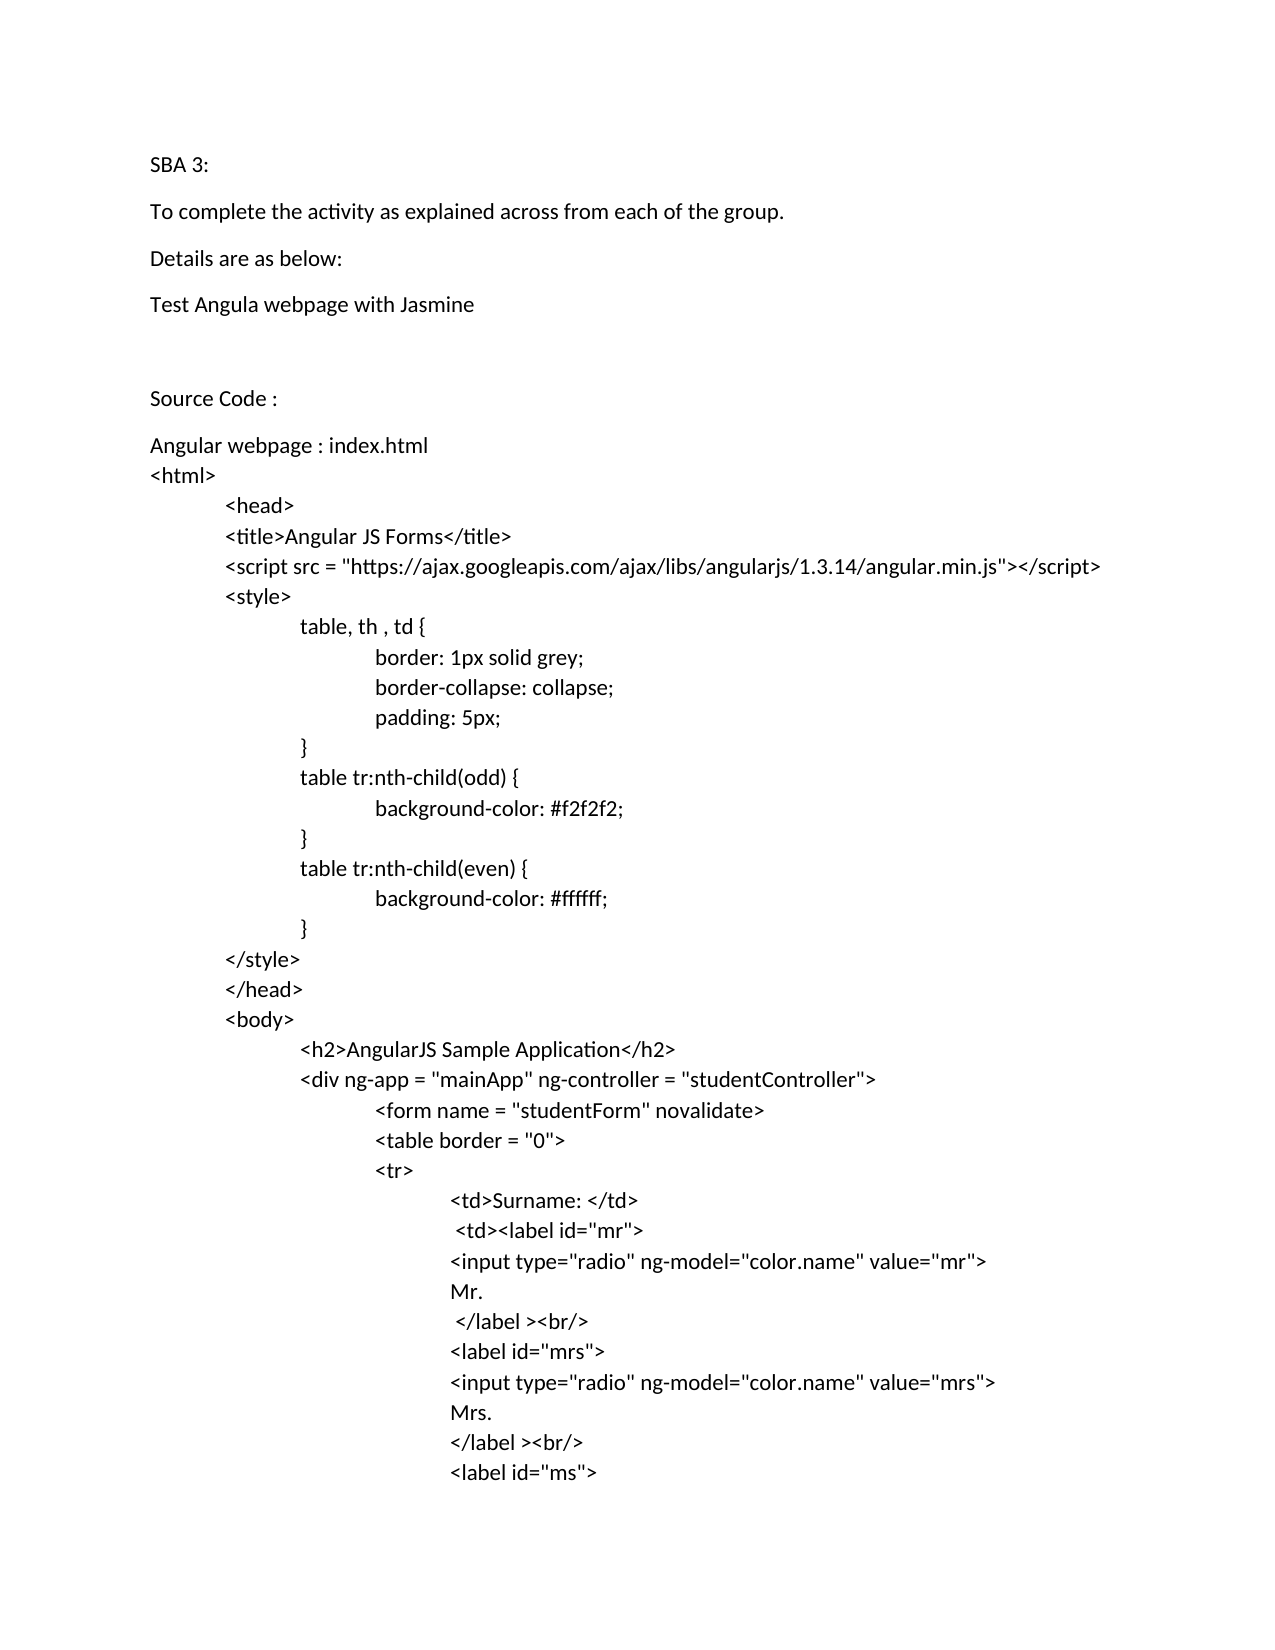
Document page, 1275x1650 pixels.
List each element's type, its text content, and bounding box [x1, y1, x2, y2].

text <div ng-app = "mainApp" ng-controller = "studentController"> [150, 1066, 1125, 1094]
text table, th , td { [150, 612, 1125, 641]
text <tr> [300, 1156, 1125, 1184]
text background-color: #ffffff; [150, 884, 1125, 912]
text Details are as below: [150, 244, 1125, 272]
text <label id="ms"> [150, 1458, 1125, 1486]
text <html> [150, 461, 1125, 489]
text <head> [150, 492, 1125, 520]
text <style> [150, 582, 1125, 610]
text padding: 5px; [150, 703, 1125, 731]
text </label ><br/> [150, 1307, 1125, 1335]
text SBA 3: [150, 150, 1125, 178]
text } [150, 824, 1125, 852]
text <td><label id="mr"> [150, 1217, 1125, 1245]
text </style> [150, 945, 1125, 973]
text <td>Surname: </td> [150, 1186, 1125, 1214]
text <input type="radio" ng-model="color.name" value="mrs"> [150, 1368, 1125, 1396]
text Source Code : [150, 384, 1125, 412]
text border: 1px solid grey; [150, 643, 1125, 671]
text Test Angula webpage with Jasmine [150, 291, 1125, 319]
text } [150, 733, 1125, 761]
text <body> [150, 1005, 1125, 1033]
text table tr:nth-child(even) { [150, 854, 1125, 882]
text Mrs. [150, 1398, 1125, 1426]
text <form name = "studentForm" novalidate> [150, 1096, 1125, 1124]
text <label id="mrs"> [150, 1337, 1125, 1366]
text <title>Angular JS Forms</title> [150, 522, 1125, 550]
text } [150, 914, 1125, 943]
text Mr. [150, 1277, 1125, 1305]
text Angular webpage : index.html [150, 431, 1125, 459]
text </head> [150, 975, 1125, 1003]
text <table border = "0"> [150, 1126, 1125, 1154]
text To complete the activity as explained across from each of the group. [150, 197, 1125, 225]
text background-color: #f2f2f2; [150, 794, 1125, 822]
text <h2>AngularJS Sample Application</h2> [150, 1035, 1125, 1063]
text border-collapse: collapse; [150, 673, 1125, 701]
text table tr:nth-child(odd) { [150, 763, 1125, 792]
text <input type="radio" ng-model="color.name" value="mr"> [150, 1247, 1125, 1275]
text </label ><br/> [150, 1428, 1125, 1456]
text <script src = "https://ajax.googleapis.com/ajax/libs/angularjs/1.3.14/angular.min.js"></script> [150, 552, 1125, 580]
